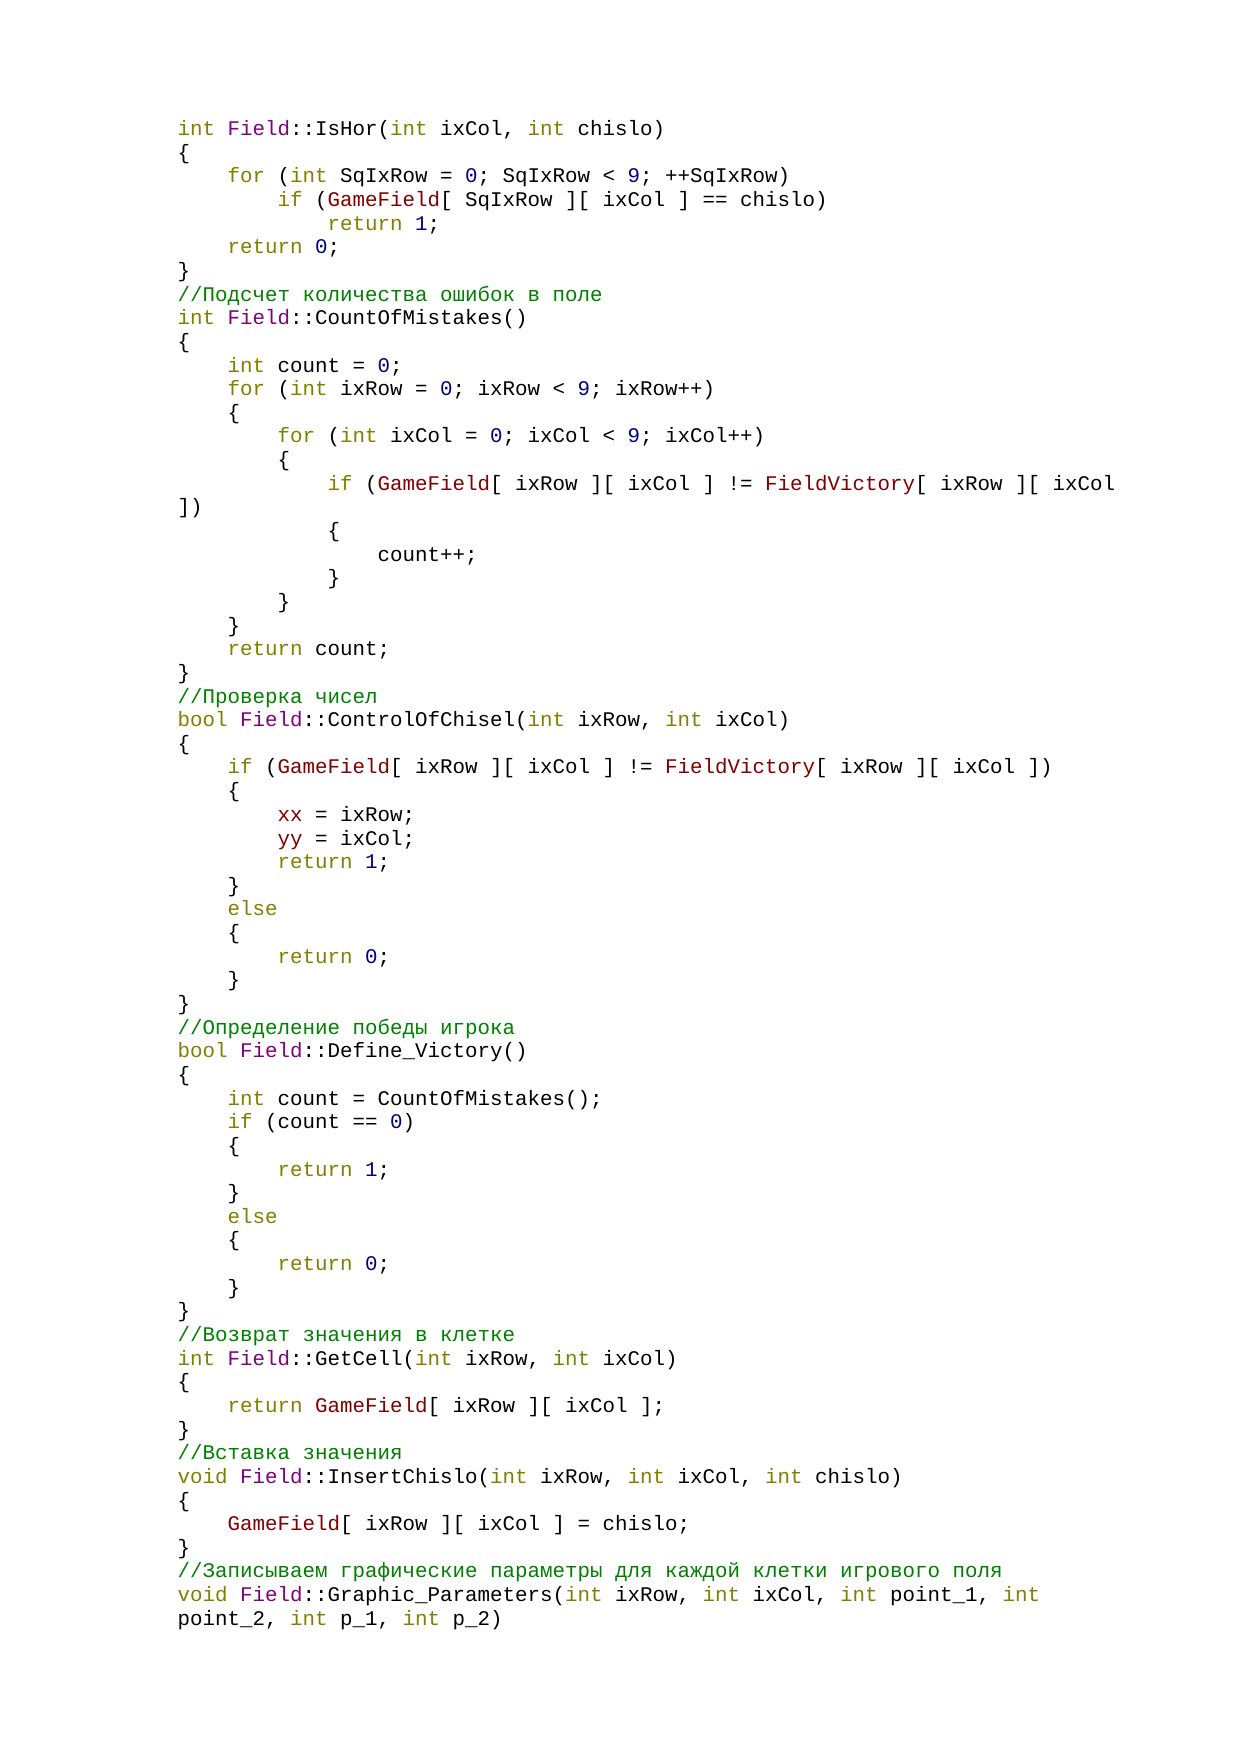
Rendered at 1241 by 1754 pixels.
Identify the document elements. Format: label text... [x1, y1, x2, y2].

text //Вставка значения [177, 1442, 1152, 1466]
text if (GameField[ ixRow ][ ixCol ] != FieldVictory[ ixRow ][ ixCol ]) [177, 473, 1152, 520]
text return count; [177, 638, 1152, 662]
text { [177, 402, 1152, 426]
text } [177, 615, 1152, 638]
text return 0; [177, 946, 1152, 969]
text } [177, 875, 1152, 898]
text { [177, 780, 1152, 804]
text //Возврат значения в клетке [177, 1324, 1152, 1348]
text if (count == 0) [177, 1111, 1152, 1135]
text int Field::CountOfMistakes() [177, 307, 1152, 331]
text count++; [177, 544, 1152, 567]
text } [177, 1537, 1152, 1561]
text } [177, 662, 1152, 686]
text int count = 0; [177, 354, 1152, 378]
text yy = ixCol; [177, 827, 1152, 851]
text void Field::Graphic_Parameters(int ixRow, int ixCol, int point_1, int point_2, int p_1, int p_2) [177, 1584, 1152, 1631]
text bool Field::Define_Victory() [177, 1040, 1152, 1064]
text bool Field::ControlOfChisel(int ixRow, int ixCol) [177, 709, 1152, 733]
text return 1; [177, 213, 1152, 236]
text return GameField[ ixRow ][ ixCol ]; [177, 1395, 1152, 1419]
text return 0; [177, 236, 1152, 260]
text { [177, 449, 1152, 473]
text //Определение победы игрока [177, 1017, 1152, 1040]
text for (int ixRow = 0; ixRow < 9; ixRow++) [177, 378, 1152, 402]
text { [177, 733, 1152, 757]
text { [177, 1489, 1152, 1513]
text { [177, 1229, 1152, 1253]
text int Field::GetCell(int ixRow, int ixCol) [177, 1348, 1152, 1371]
text return 1; [177, 1158, 1152, 1182]
text void Field::InsertChislo(int ixRow, int ixCol, int chislo) [177, 1466, 1152, 1489]
text } [177, 1277, 1152, 1300]
text } [177, 567, 1152, 591]
text if (GameField[ ixRow ][ ixCol ] != FieldVictory[ ixRow ][ ixCol ]) [177, 757, 1152, 780]
text if (GameField[ SqIxRow ][ ixCol ] == chislo) [177, 189, 1152, 213]
text for (int SqIxRow = 0; SqIxRow < 9; ++SqIxRow) [177, 165, 1152, 189]
text } [177, 1300, 1152, 1324]
text { [177, 331, 1152, 354]
text } [177, 1182, 1152, 1206]
text { [177, 1371, 1152, 1395]
text } [177, 993, 1152, 1017]
text { [177, 142, 1152, 165]
text } [177, 969, 1152, 993]
text int Field::IsHor(int ixCol, int chislo) [177, 118, 1152, 142]
text { [177, 1064, 1152, 1088]
text } [177, 591, 1152, 615]
text //Подсчет количества ошибок в поле [177, 284, 1152, 307]
text //Проверка чисел [177, 686, 1152, 709]
text int count = CountOfMistakes(); [177, 1088, 1152, 1111]
text for (int ixCol = 0; ixCol < 9; ixCol++) [177, 426, 1152, 449]
text else [177, 898, 1152, 922]
text //Записываем графические параметры для каждой клетки игрового поля [177, 1561, 1152, 1584]
text return 0; [177, 1253, 1152, 1277]
text { [177, 922, 1152, 946]
text GameField[ ixRow ][ ixCol ] = chislo; [177, 1513, 1152, 1537]
text else [177, 1206, 1152, 1229]
text } [177, 1419, 1152, 1442]
text { [177, 520, 1152, 544]
text return 1; [177, 851, 1152, 875]
text xx = ixRow; [177, 804, 1152, 827]
text } [177, 260, 1152, 284]
text { [177, 1135, 1152, 1158]
